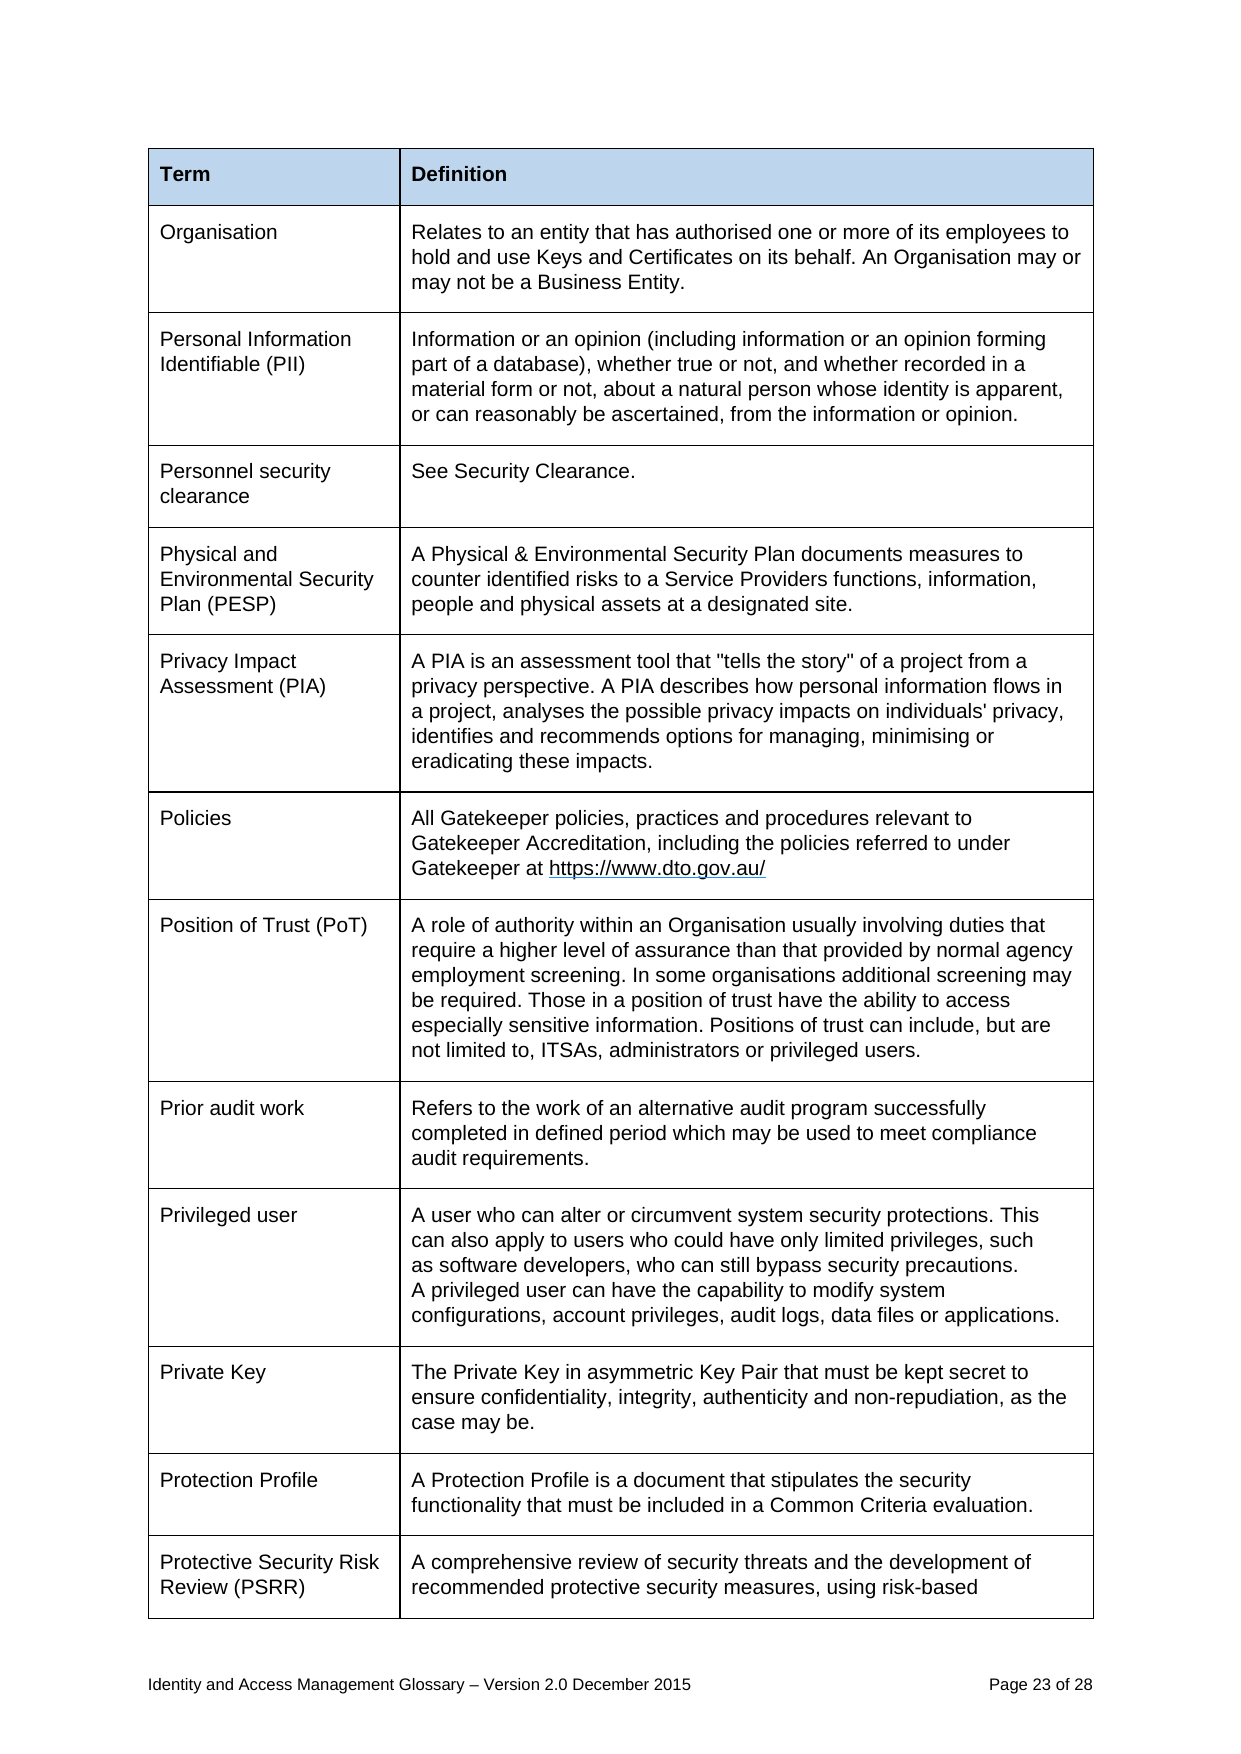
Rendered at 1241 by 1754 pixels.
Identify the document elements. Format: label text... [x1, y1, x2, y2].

table_cell A Physical & Environmental Security Plan documents measures to counter identified risks to a Service Providers functions, information, people and physical assets at a designated site. [401, 528, 1093, 634]
table_cell Relates to an entity that has authorised one or more of its employees to hold and use Keys and Certificates on its behalf. An Organisation may or may not be a Business Entity. [401, 206, 1093, 312]
table_cell Prior audit work [149, 1082, 399, 1188]
table_cell Information or an opinion (including information or an opinion forming part of a database), whether true or not, and whether recorded in a material form or not, about a natural person whose identity is apparent, or can reasonably be ascertained, from the information or opinion. [401, 313, 1093, 444]
table_cell Private Key [149, 1347, 399, 1453]
table_cell Privileged user [149, 1189, 399, 1346]
table_cell The Private Key in asymmetric Key Pair that must be kept secret to ensure confidentiality, integrity, authenticity and non-repudiation, as the case may be. [401, 1347, 1093, 1453]
table_cell A role of authority within an Organisation usually involving duties that require a higher level of assurance than that provided by normal agency employment screening. In some organisations additional screening may be required. Those in a position of trust have the ability to access especially sensitive information. Positions of trust can include, but are not limited to, ITSAs, administrators or privileged users. [401, 900, 1093, 1081]
table_header Definition [401, 149, 1093, 205]
table_cell Privacy Impact Assessment (PIA) [149, 635, 399, 791]
table_cell Organisation [149, 206, 399, 312]
table_cell Protective Security Risk Review (PSRR) [149, 1536, 399, 1617]
table_cell Policies [149, 793, 399, 899]
table_cell Protection Profile [149, 1454, 399, 1535]
table_cell Position of Trust (PoT) [149, 900, 399, 1081]
table_cell All Gatekeeper policies, practices and procedures relevant to Gatekeeper Accreditation, including the policies referred to under Gatekeeper at https://www.dto.gov.au/ [401, 793, 1093, 899]
table_cell A user who can alter or circumvent system security protections. This can also apply to users who could have only limited privileges, such as software developers, who can still bypass security precautions. A privileged user can have the capability to modify system configurations, account privileges, audit logs, data files or applications. [401, 1189, 1093, 1346]
table_header Term [149, 149, 399, 205]
table_cell A PIA is an assessment tool that "tells the story" of a project from a privacy perspective. A PIA describes how personal information flows in a project, analyses the possible privacy impacts on individuals' privacy, identifies and recommends options for managing, minimising or eradicating these impacts. [401, 635, 1093, 791]
table_cell See Security Clearance. [401, 446, 1093, 527]
table_cell Personal Information Identifiable (PII) [149, 313, 399, 444]
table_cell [401, 1536, 1093, 1617]
table_cell Refers to the work of an alternative audit program successfully completed in defined period which may be used to meet compliance audit requirements. [401, 1082, 1093, 1188]
table_cell Personnel security clearance [149, 446, 399, 527]
table_cell Physical and Environmental Security Plan (PESP) [149, 528, 399, 634]
table_cell A Protection Profile is a document that stipulates the security functionality that must be included in a Common Criteria evaluation. [401, 1454, 1093, 1535]
